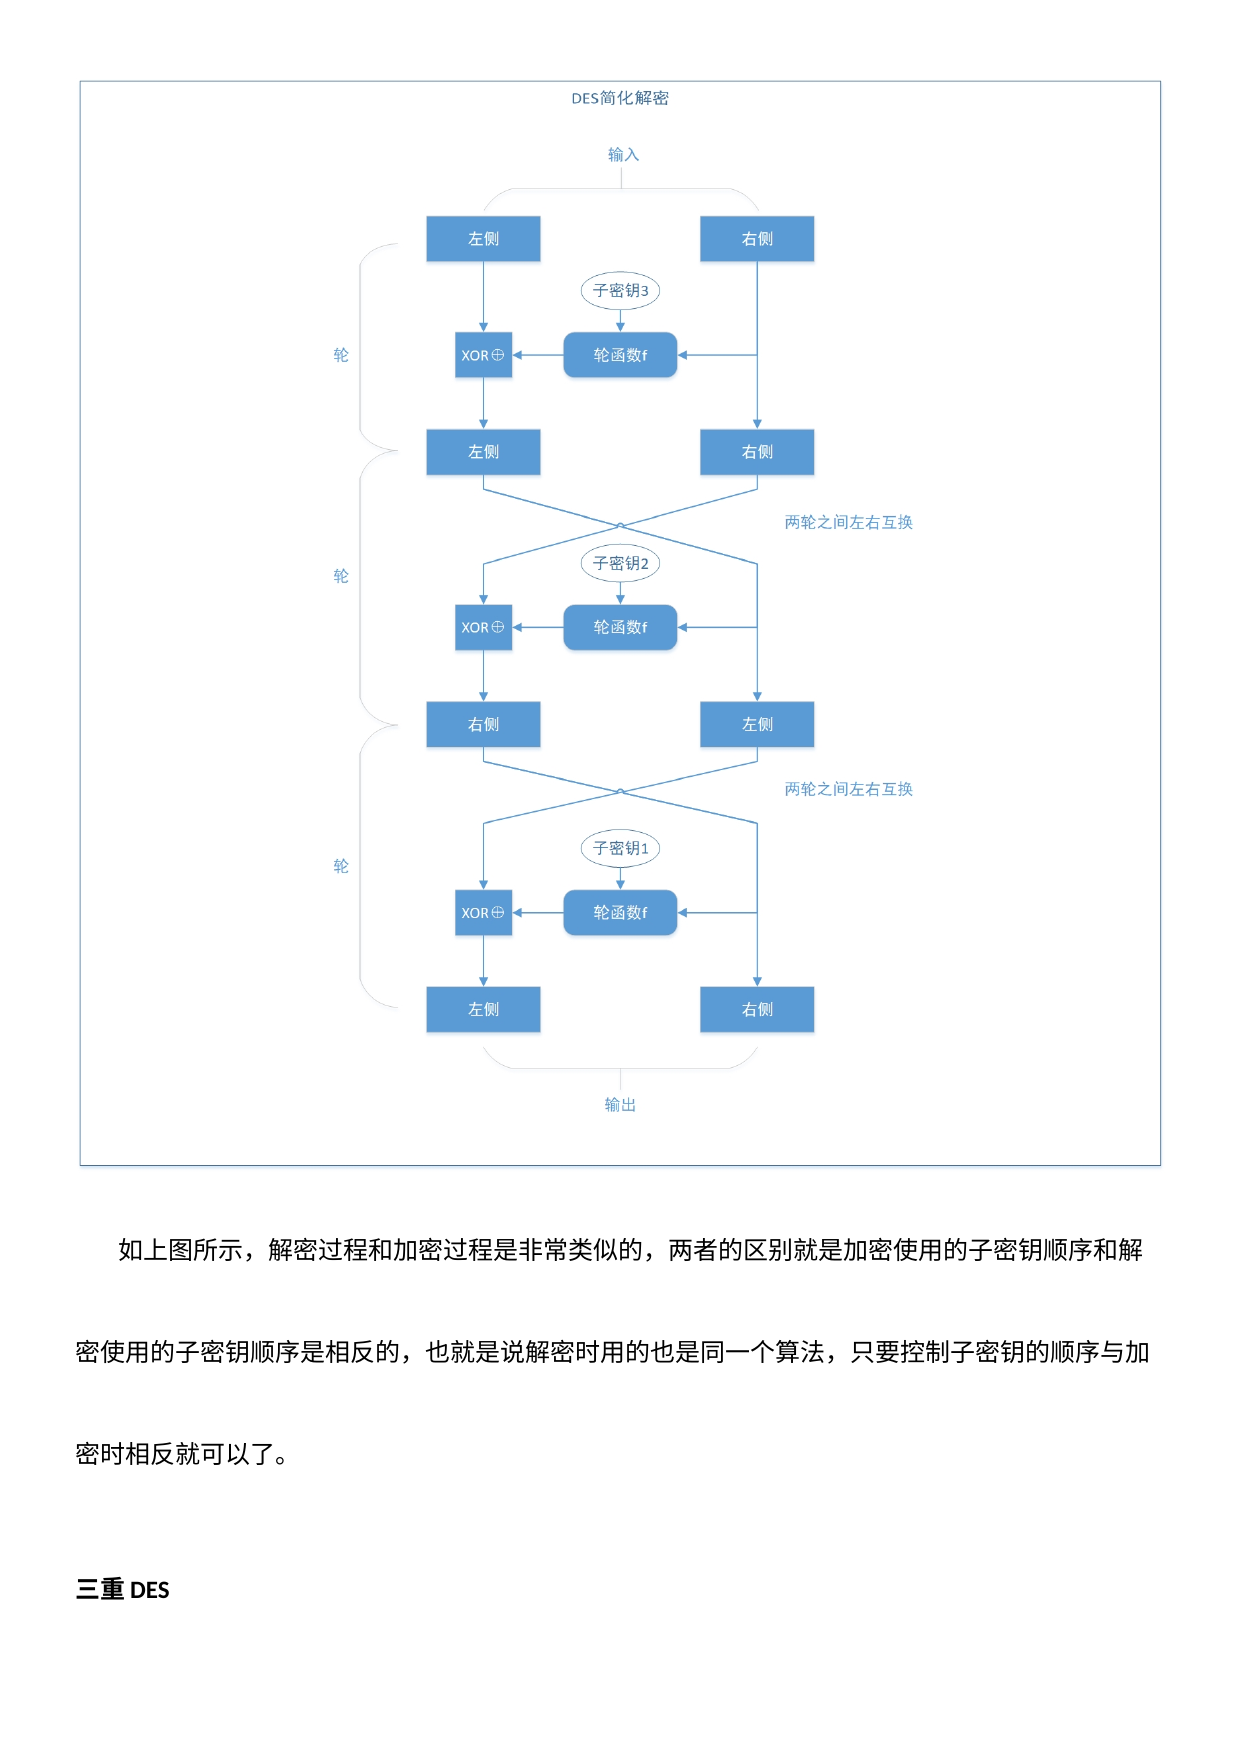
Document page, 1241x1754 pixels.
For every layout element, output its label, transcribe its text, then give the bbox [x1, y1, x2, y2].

subtitle 三重DES [75, 1554, 1165, 1622]
picture [75, 78, 1166, 1173]
text 如上图所示，解密过程和加密过程是非常类似的，两者的区别就是加密使用的子密钥顺序和解密使用的子密钥顺序是相反的，也就是说解密时用的也是同一个算法，只要控制子密钥的顺序与加密时相反就可以了。 [75, 1215, 1165, 1486]
